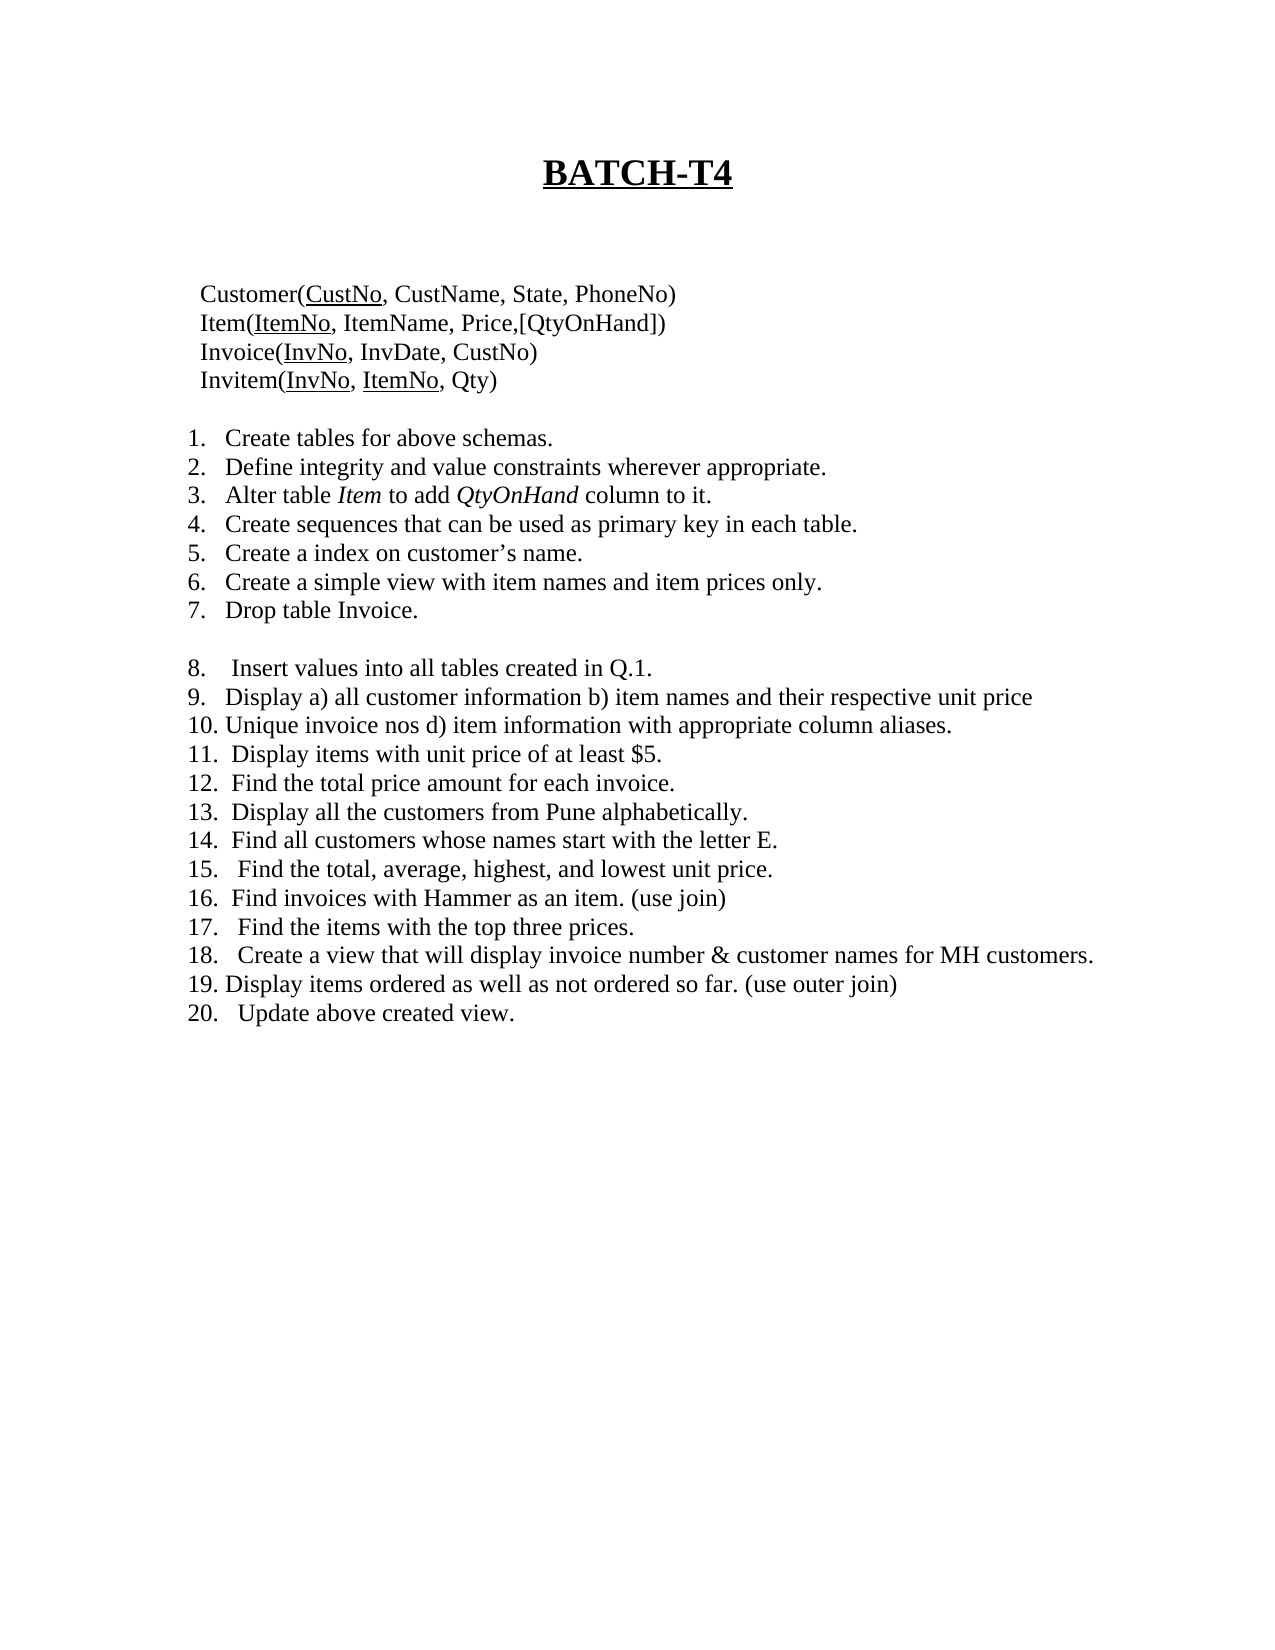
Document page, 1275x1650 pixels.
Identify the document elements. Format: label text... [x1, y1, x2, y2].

list Find all customers whose names start with the letter E. [187, 826, 1125, 854]
list Find invoices with Hammer as an item. (use join) [159, 883, 1125, 912]
list Display items with unit price of at least $5. [187, 739, 1125, 768]
list Drop table Invoice. [187, 596, 1125, 624]
text BATCH-T4 [150, 150, 1125, 193]
text Invitem(InvNo, ItemNo, Qty) [150, 366, 1125, 394]
list Create tables for above schemas. [187, 423, 1125, 452]
list Unique invoice nos d) item information with appropriate column aliases. [187, 711, 1125, 739]
list Display items ordered as well as not ordered so far. (use outer join) [159, 969, 1125, 998]
list Display all the customers from Pune alphabetically. [187, 797, 1125, 826]
list Update above created view. [159, 998, 1125, 1027]
list Insert values into all tables created in Q.1. [187, 653, 1125, 682]
list Create a view that will display invoice number & customer names for MH customers. [159, 941, 1125, 969]
list Create a simple view with item names and item prices only. [187, 567, 1125, 596]
text Item(ItemNo, ItemName, Price,[QtyOnHand]) [150, 308, 1125, 337]
text Invoice(InvNo, InvDate, CustNo) [150, 337, 1125, 366]
text Customer(CustNo, CustName, State, PhoneNo) [150, 279, 1125, 308]
list Find the total price amount for each invoice. [187, 768, 1125, 797]
list Display a) all customer information b) item names and their respective unit price [187, 682, 1125, 711]
list Create sequences that can be used as primary key in each table. [187, 509, 1125, 538]
list Find the items with the top three prices. [159, 912, 1125, 941]
list Find the total, average, highest, and lowest unit price. [159, 854, 1125, 883]
list Define integrity and value constraints wherever appropriate. [187, 452, 1125, 481]
list Create a index on customer’s name. [187, 538, 1125, 567]
list Alter table Item to add QtyOnHand column to it. [187, 481, 1125, 509]
